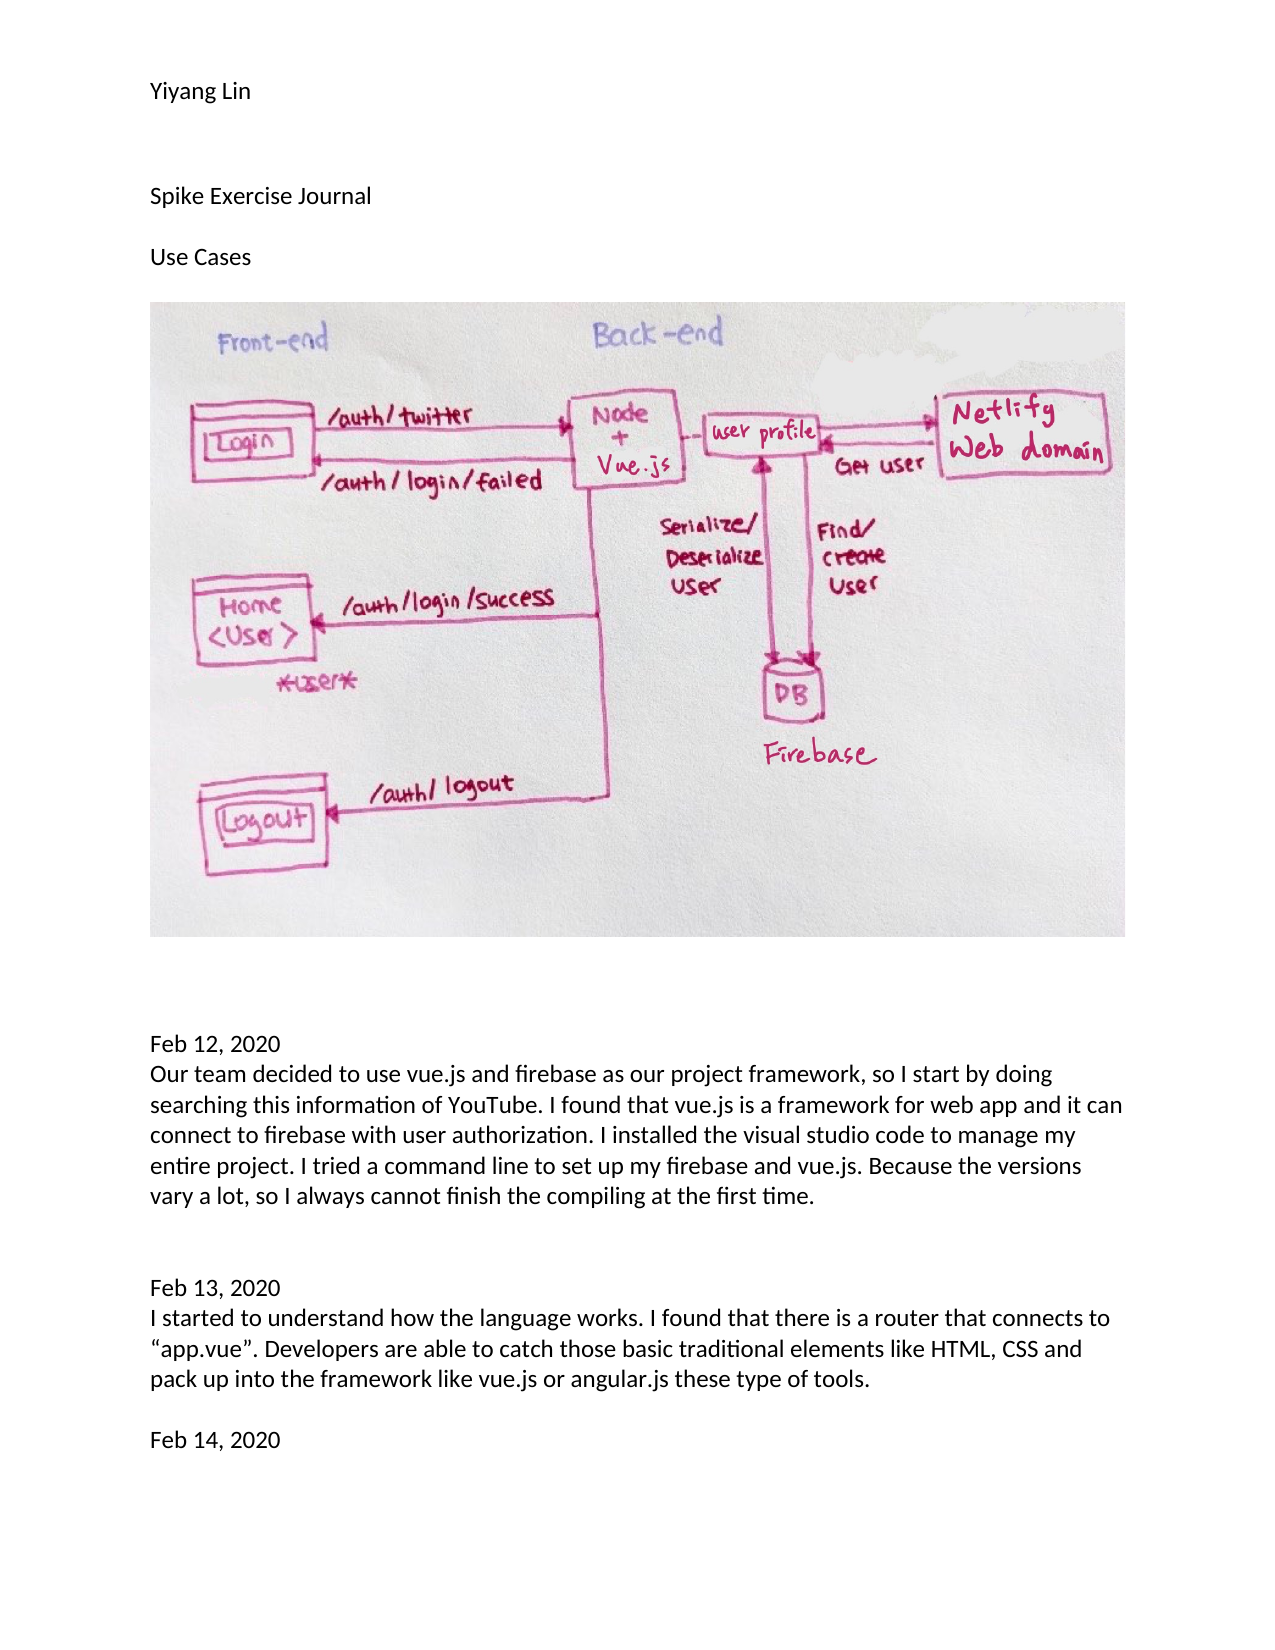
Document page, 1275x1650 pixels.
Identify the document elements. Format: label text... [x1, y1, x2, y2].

text Feb 13, 2020 [150, 1272, 1125, 1303]
text I started to understand how the language works. I found that there is a router that connects to “app.vue”. Developers are able to catch those basic traditional elements like HTML, CSS and pack up into the framework like vue.js or angular.js these type of tools. [150, 1303, 1125, 1394]
picture [150, 302, 1125, 937]
text Spike Exercise Journal [150, 181, 1125, 211]
text Our team decided to use vue.js and firebase as our project framework, so I start by doing searching this information of YouTube. I found that vue.js is a framework for web app and it can connect to firebase with user authorization. I installed the visual studio code to manage my entire project. I tried a command line to set up my firebase and vue.js. Because the versions vary a lot, so I always cannot finish the compiling at the first time. [150, 1058, 1125, 1211]
text Use Cases [150, 242, 1125, 272]
text Feb 14, 2020 [150, 1425, 1125, 1455]
text Feb 12, 2020 [150, 1028, 1125, 1058]
